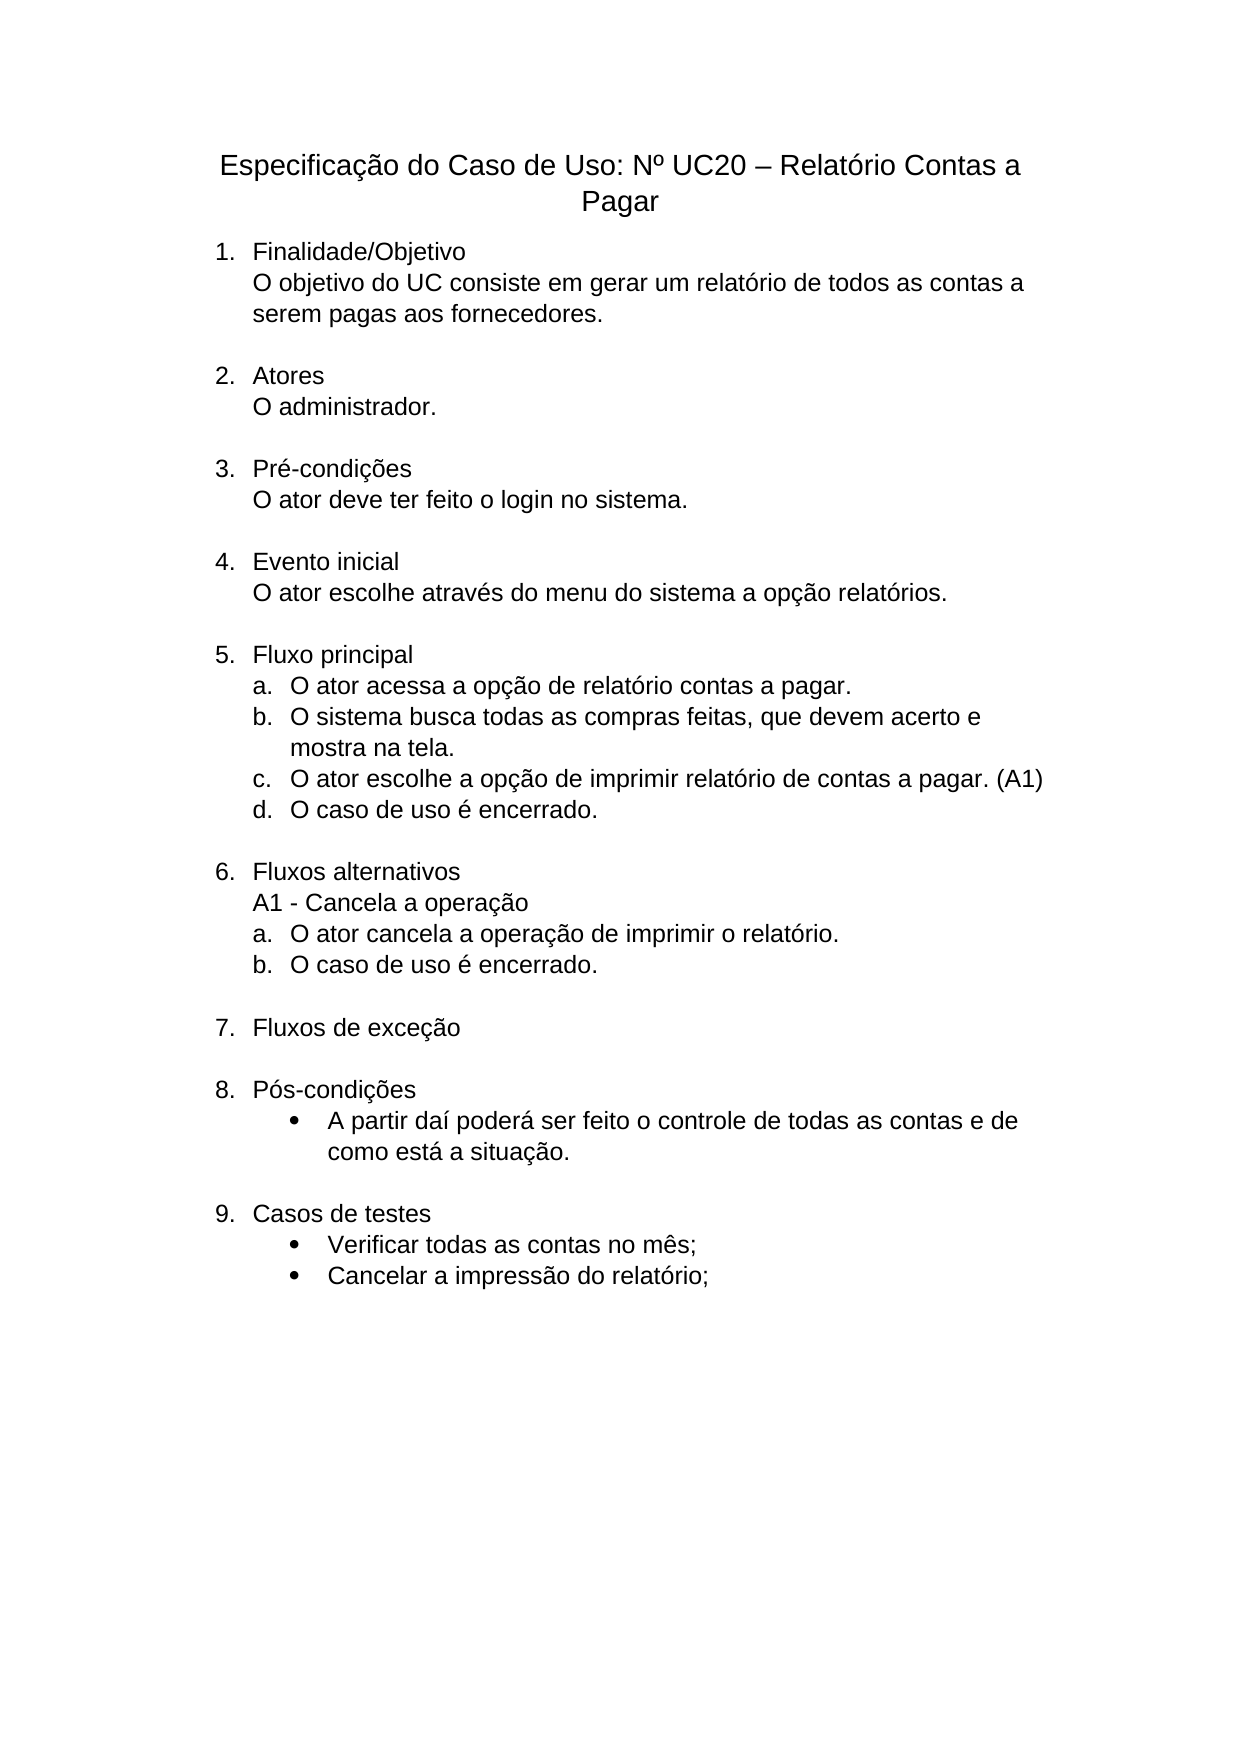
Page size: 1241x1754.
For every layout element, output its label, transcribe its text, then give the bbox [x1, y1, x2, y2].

list A partir daí poderá ser feito o controle de todas as contas e de como está a situação. [290, 1106, 1063, 1166]
list O ator cancela a operação de imprimir o relatório. [252, 919, 1063, 948]
list Cancelar a impressão do relatório; [290, 1261, 1063, 1290]
text Especificação do Caso de Uso: Nº UC20 – Relatório Contas a Pagar [177, 148, 1063, 217]
list O ator escolhe através do menu do sistema a opção relatórios. [252, 578, 1063, 607]
list O caso de uso é encerrado. [252, 795, 1063, 824]
list Fluxos de exceção [215, 1013, 1063, 1041]
list Verificar todas as contas no mês; [290, 1230, 1063, 1259]
list O ator escolhe a opção de imprimir relatório de contas a pagar. (A1) [252, 764, 1063, 793]
list O caso de uso é encerrado. [252, 951, 1063, 979]
list O objetivo do UC consiste em gerar um relatório de todos as contas a serem pagas aos fornecedores. [252, 268, 1063, 327]
list A1 - Cancela a operação [252, 888, 1063, 917]
list O sistema busca todas as compras feitas, que devem acerto e mostra na tela. [252, 702, 1063, 762]
list O ator acessa a opção de relatório contas a pagar. [252, 671, 1063, 700]
list Evento inicial [215, 547, 1063, 576]
list Finalidade/Objetivo [215, 237, 1063, 265]
list Pré-condições [215, 454, 1063, 483]
list O administrador. [252, 392, 1063, 421]
list Atores [215, 361, 1063, 389]
list Fluxo principal [215, 640, 1063, 669]
list Fluxos alternativos [215, 857, 1063, 886]
list Pós-condições [215, 1075, 1063, 1103]
list Casos de testes [215, 1199, 1063, 1228]
list O ator deve ter feito o login no sistema. [252, 485, 1063, 514]
